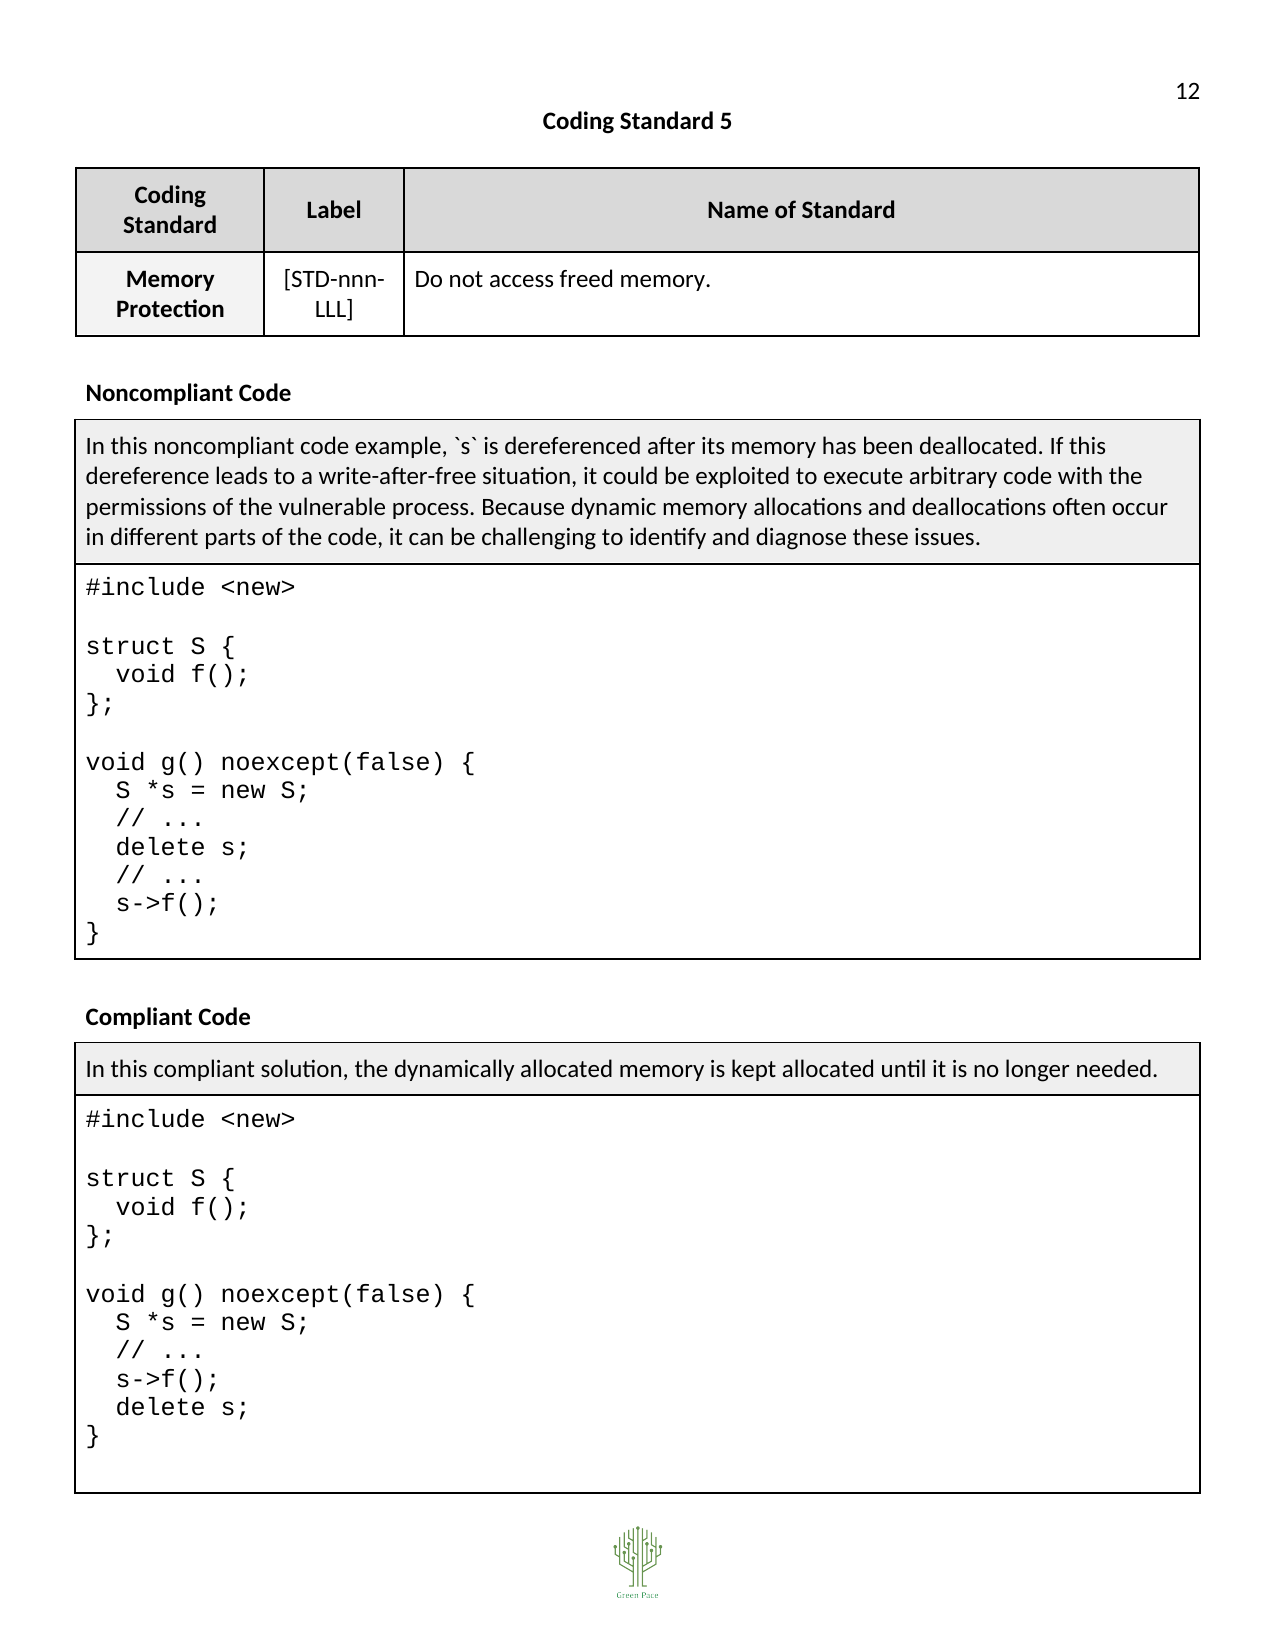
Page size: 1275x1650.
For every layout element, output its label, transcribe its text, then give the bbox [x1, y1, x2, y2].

table_header Coding Standard [77, 169, 263, 251]
table_cell Do not access freed memory. [405, 253, 1198, 334]
table_cell In this noncompliant code example, `s` is dereferenced after its memory has been deallocated. If this dereference leads to a write-after-free situation, it could be exploited to execute arbitrary code with the permissions of the vulnerable process. Because dynamic memory allocations and deallocations often occur in different parts of the code, it can be challenging to identify and diagnose these issues. [76, 420, 1199, 562]
table_cell [STD-nnn-LLL] [265, 253, 403, 334]
table_header Name of Standard [405, 169, 1198, 251]
table_cell #include <new> struct S { void f(); }; void g() noexcept(false) { S *s = new S; // ... s->f(); delete s; } [76, 1096, 1199, 1492]
table_header Compliant Code [75, 991, 1200, 1042]
table_cell In this compliant solution, the dynamically allocated memory is kept allocated until it is no longer needed. [76, 1043, 1199, 1094]
table_header Noncompliant Code [75, 367, 1200, 418]
table_header Label [265, 169, 403, 251]
table_cell #include <new> struct S { void f(); }; void g() noexcept(false) { S *s = new S; // ... delete s; // ... s->f(); } [76, 565, 1199, 958]
subtitle Coding Standard 5 [75, 106, 1200, 136]
picture [605, 1521, 670, 1606]
table_cell Memory Protection [77, 253, 263, 334]
